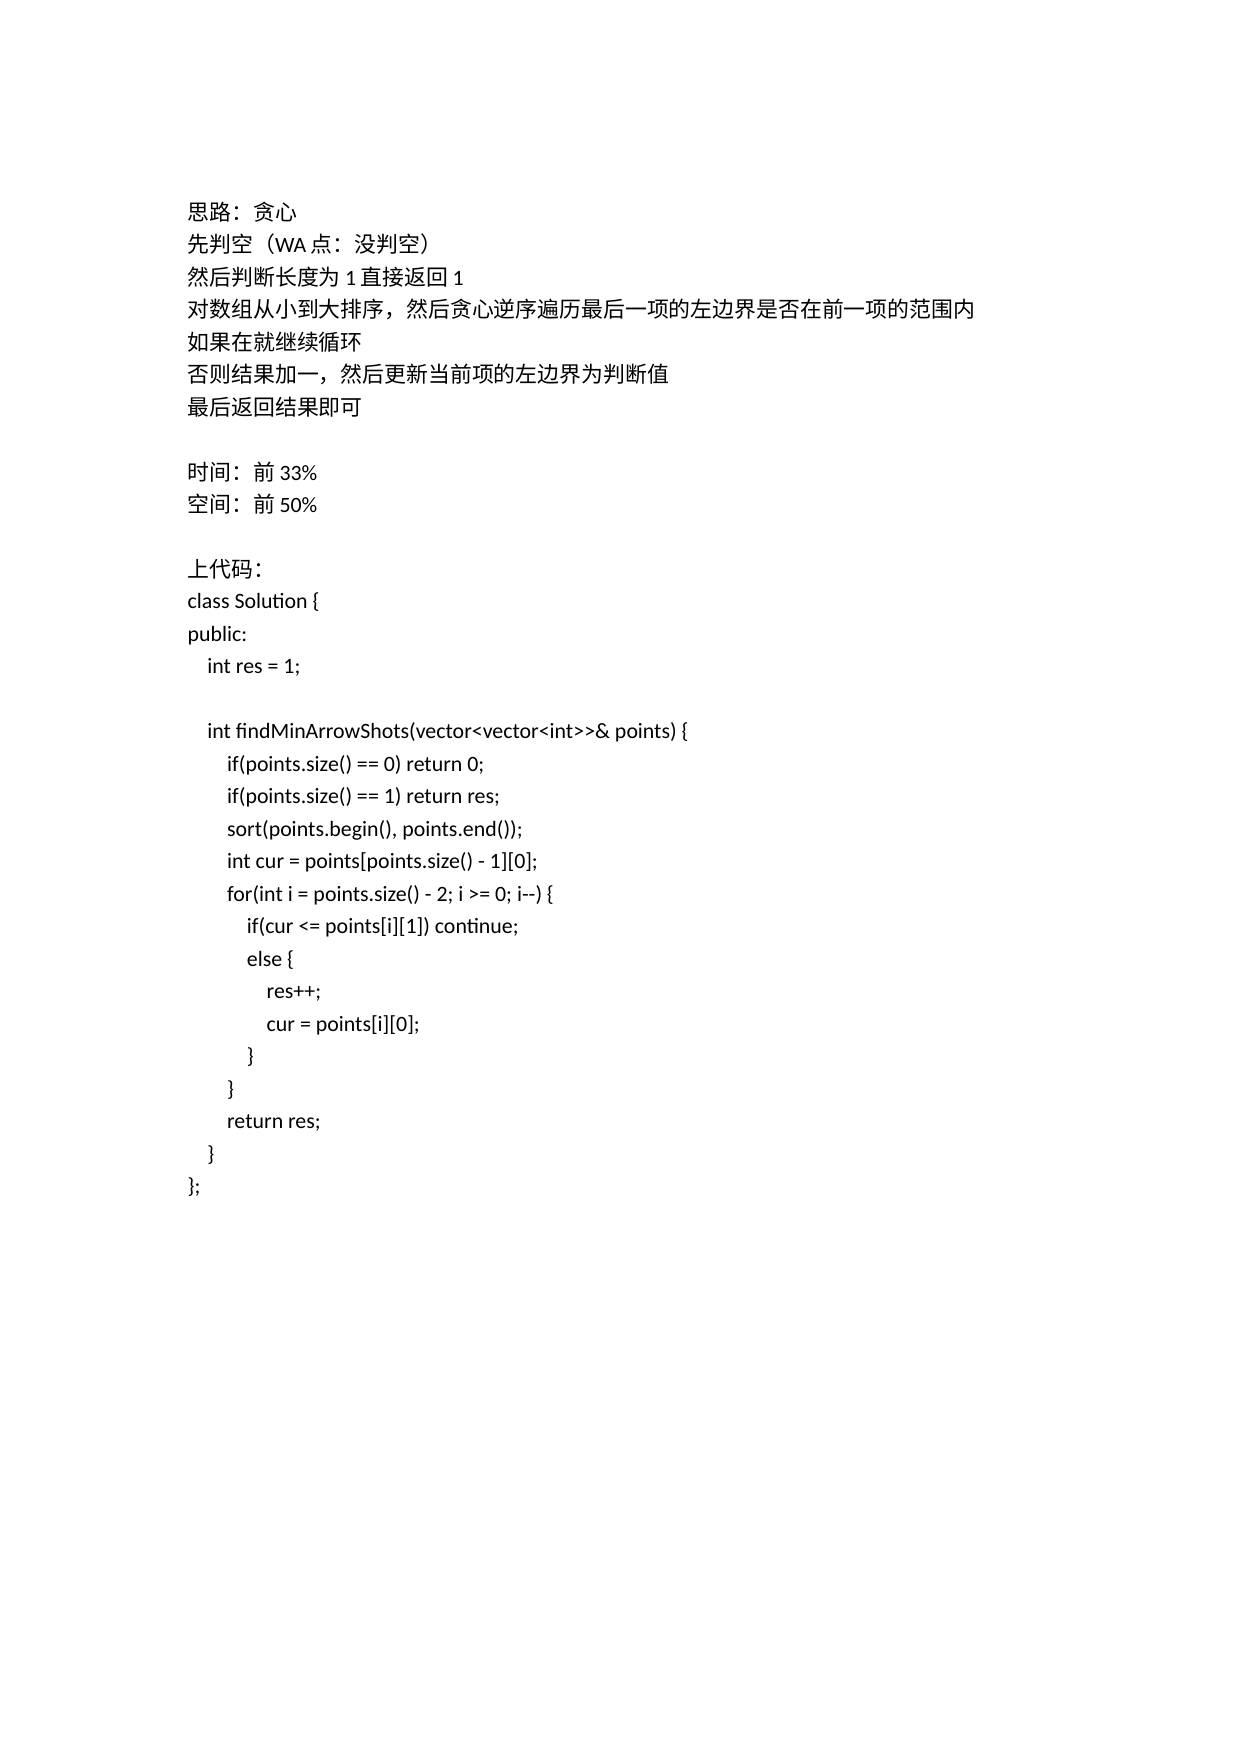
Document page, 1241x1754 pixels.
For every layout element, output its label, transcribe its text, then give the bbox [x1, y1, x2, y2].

text int findMinArrowShots(vector<vector<int>>& points) { [187, 714, 1053, 747]
text 空间：前50% [187, 487, 1053, 519]
text } [187, 1039, 1053, 1072]
text }; [187, 1169, 1053, 1202]
text int cur = points[points.size() - 1][0]; [187, 844, 1053, 877]
text 然后判断长度为1直接返回1 [187, 259, 1053, 292]
text } [187, 1137, 1053, 1169]
text if(points.size() == 0) return 0; [187, 747, 1053, 779]
text 否则结果加一，然后更新当前项的左边界为判断值 [187, 357, 1053, 389]
text 上代码： [187, 552, 1053, 584]
text cur = points[i][0]; [187, 1007, 1053, 1039]
text else { [187, 942, 1053, 974]
text for(int i = points.size() - 2; i >= 0; i--) { [187, 877, 1053, 909]
text res++; [187, 974, 1053, 1007]
text int res = 1; [187, 649, 1053, 682]
text if(points.size() == 1) return res; [187, 779, 1053, 812]
text 如果在就继续循环 [187, 324, 1053, 357]
text } [187, 1072, 1053, 1104]
text return res; [187, 1104, 1053, 1137]
text 先判空（WA点：没判空） [187, 227, 1053, 259]
text 最后返回结果即可 [187, 389, 1053, 422]
text 时间：前33% [187, 454, 1053, 487]
text 思路：贪心 [187, 194, 1053, 227]
text public: [187, 617, 1053, 649]
text sort(points.begin(), points.end()); [187, 812, 1053, 844]
text class Solution { [187, 584, 1053, 617]
text if(cur <= points[i][1]) continue; [187, 909, 1053, 942]
text 对数组从小到大排序，然后贪心逆序遍历最后一项的左边界是否在前一项的范围内 [187, 292, 1053, 324]
